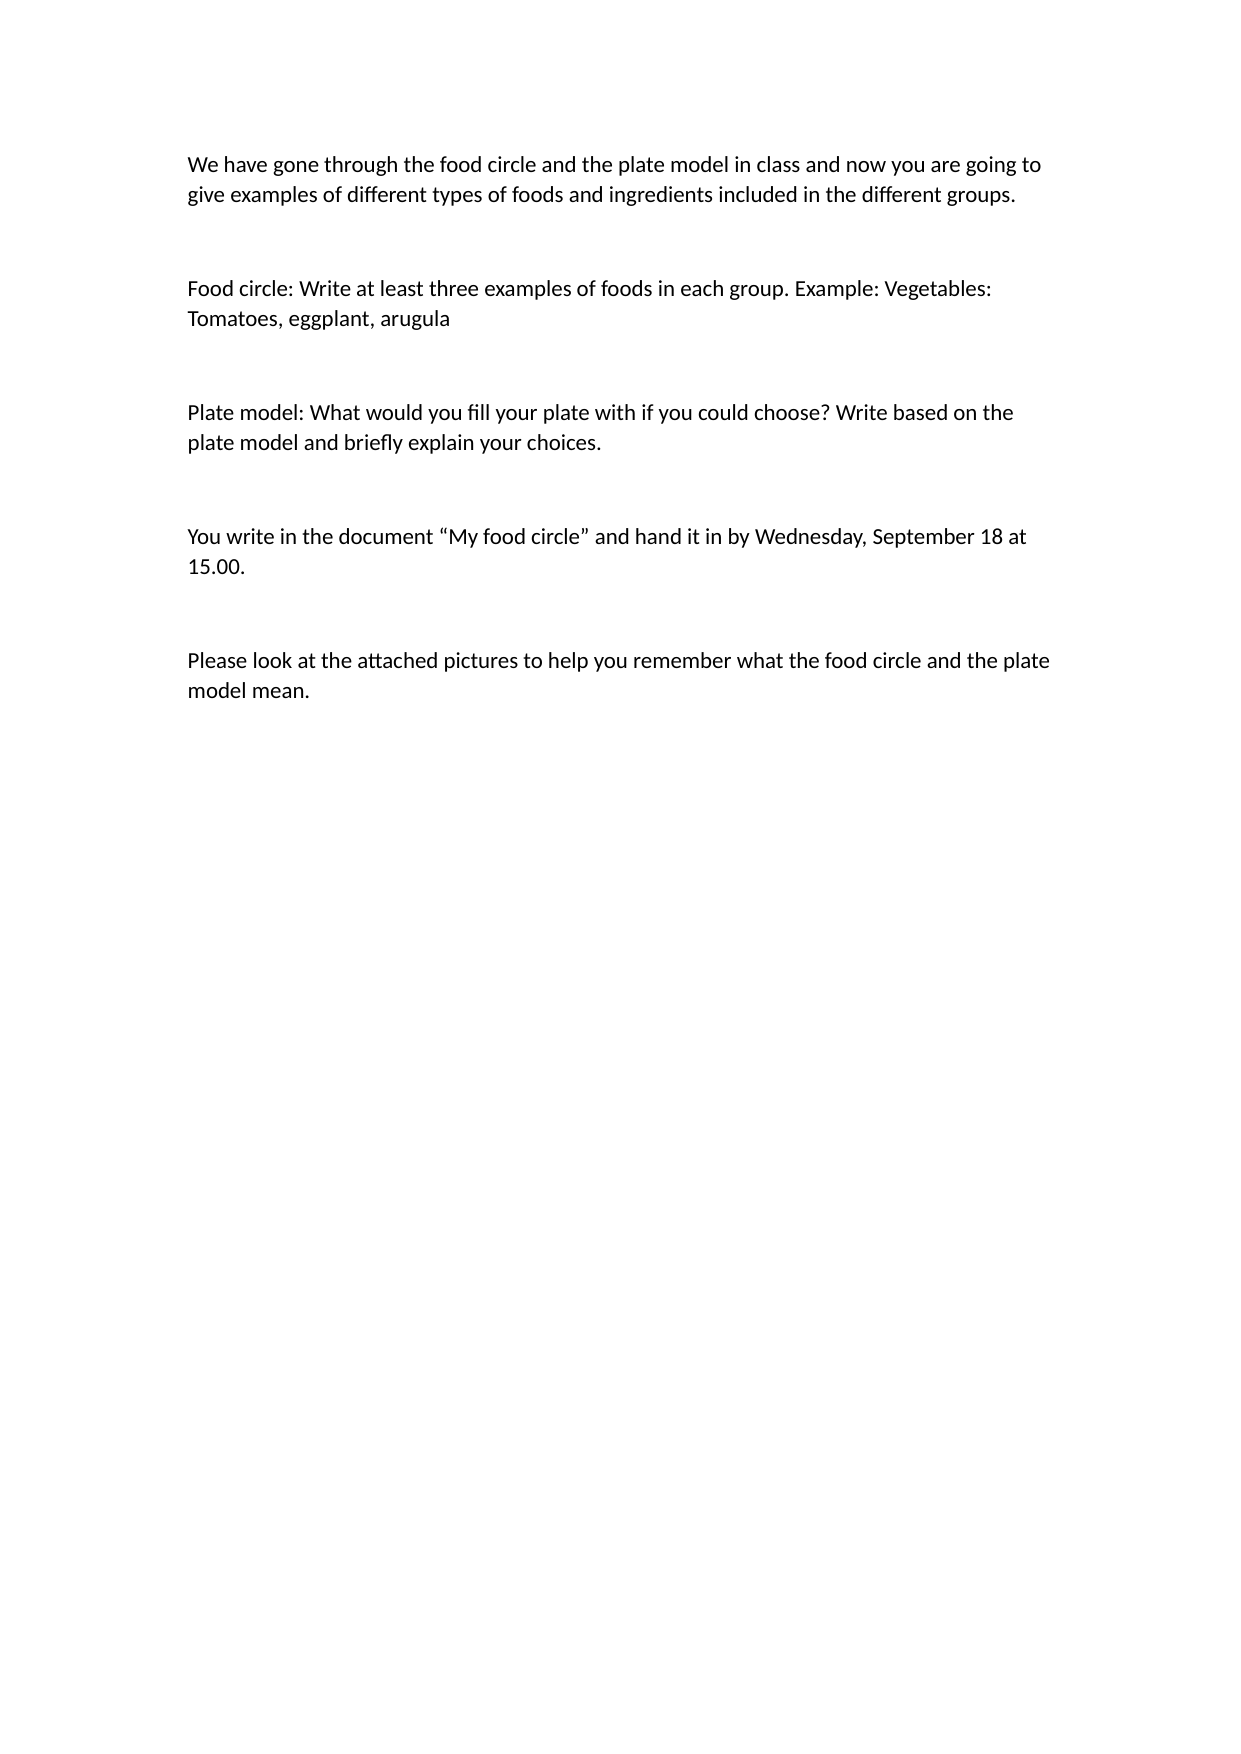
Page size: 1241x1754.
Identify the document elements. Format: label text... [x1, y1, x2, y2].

text Plate model: What would you fill your plate with if you could choose? Write based on the plate model and briefly explain your choices. [187, 398, 1053, 456]
text We have gone through the food circle and the plate model in class and now you are going to give examples of different types of foods and ingredients included in the different groups. [187, 150, 1053, 208]
text Please look at the attached pictures to help you remember what the food circle and the plate model mean. [187, 646, 1053, 704]
text Food circle: Write at least three examples of foods in each group. Example: Vegetables: Tomatoes, eggplant, arugula [187, 274, 1053, 332]
text You write in the document “My food circle” and hand it in by Wednesday, September 18 at 15.00. [187, 522, 1053, 580]
